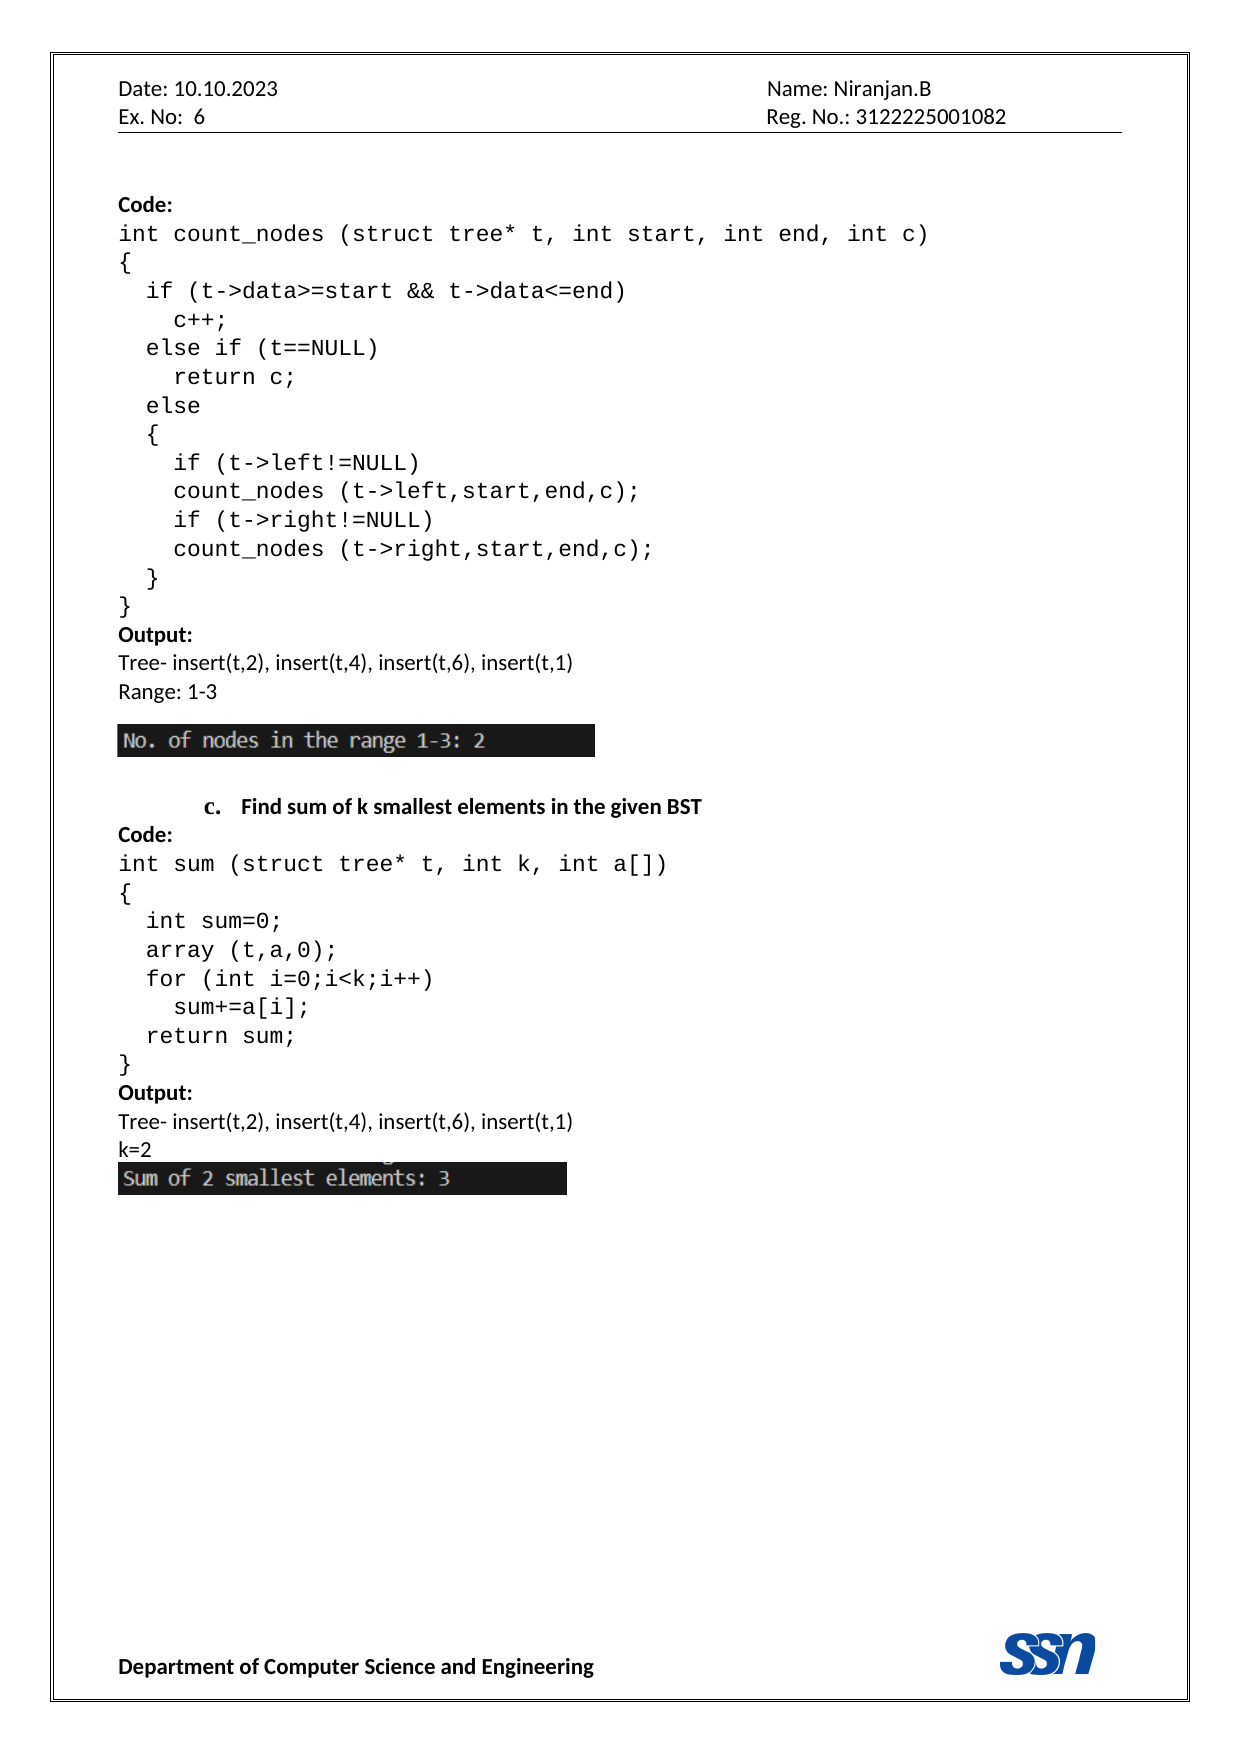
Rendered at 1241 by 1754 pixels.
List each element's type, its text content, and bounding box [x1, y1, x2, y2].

text Output: [118, 619, 1122, 648]
text Output: [118, 1078, 1122, 1106]
text { [118, 419, 1122, 447]
text Tree- insert(t,2), insert(t,4), insert(t,6), insert(t,1) [118, 648, 1122, 677]
text { [118, 877, 1122, 906]
text Code: [118, 189, 1122, 218]
text if (t->right!=NULL) [118, 505, 1122, 533]
text Range: 1-3 [118, 677, 1122, 705]
text for (int i=0;i<k;i++) [118, 963, 1122, 992]
list Find sum of k smallest elements in the given BST [204, 791, 1122, 820]
text array (t,a,0); [118, 934, 1122, 963]
text return c; [118, 361, 1122, 390]
text count_nodes (t->left,start,end,c); [118, 476, 1122, 505]
text { [118, 247, 1122, 276]
picture [118, 1162, 567, 1195]
text return sum; [118, 1020, 1122, 1049]
text Code: [118, 820, 1122, 848]
picture [117, 724, 595, 757]
text int sum=0; [118, 906, 1122, 934]
text } [118, 562, 1122, 591]
text } [118, 1049, 1122, 1078]
text Tree- insert(t,2), insert(t,4), insert(t,6), insert(t,1) [118, 1106, 1122, 1135]
text int count_nodes (struct tree* t, int start, int end, int c) [118, 218, 1122, 247]
text int sum (struct tree* t, int k, int a[]) [118, 848, 1122, 877]
text count_nodes (t->right,start,end,c); [118, 533, 1122, 562]
text else [118, 390, 1122, 419]
text c++; [118, 304, 1122, 333]
text if (t->data>=start && t->data<=end) [118, 276, 1122, 304]
text if (t->left!=NULL) [118, 447, 1122, 476]
text } [118, 591, 1122, 619]
picture [1000, 1633, 1096, 1675]
text k=2 [118, 1135, 1122, 1163]
text sum+=a[i]; [118, 992, 1122, 1020]
text else if (t==NULL) [118, 333, 1122, 361]
